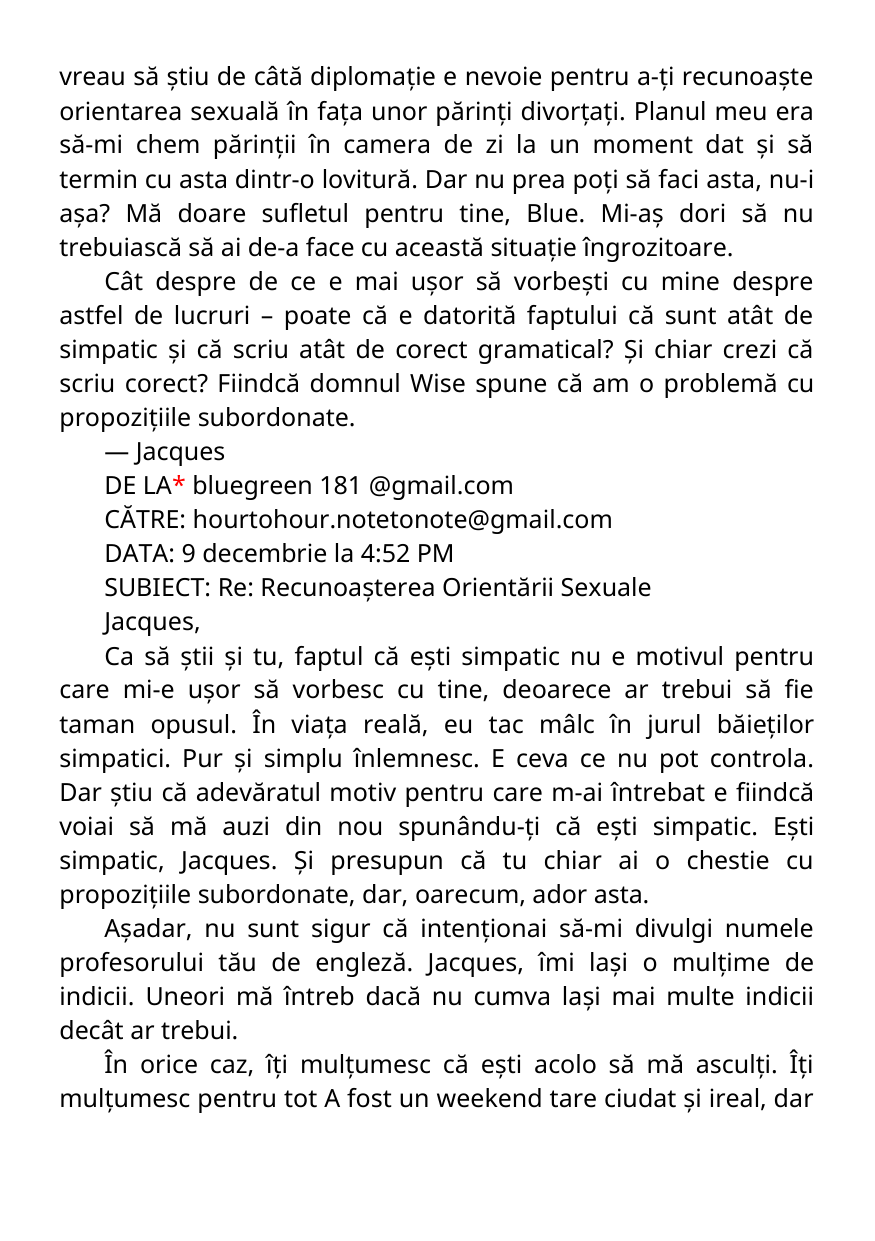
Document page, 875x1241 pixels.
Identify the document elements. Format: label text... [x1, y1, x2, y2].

text Aşadar, nu sunt sigur că intenţionai să-mi divulgi numele profesorului tău de engleză. Jacques, îmi laşi o mulţime de indicii. Uneori mă întreb dacă nu cumva laşi mai multe indicii decât ar trebui. [59, 911, 815, 1047]
text Jacques, [59, 604, 815, 638]
text SUBIECT: Re: Recunoaşterea Orientării Sexuale [59, 570, 815, 604]
text DATA: 9 decembrie la 4:52 PM [59, 536, 815, 570]
text Ca să ştii şi tu, faptul că eşti simpatic nu e motivul pentru care mi-e uşor să vorbesc cu tine, deoarece ar trebui să fie taman opusul. În viaţa reală, eu tac mâlc în jurul băieţilor simpatici. Pur şi simplu înlemnesc. E ceva ce nu pot controla. Dar ştiu că adevăratul motiv pentru care m-ai întrebat e fiindcă voiai să mă auzi din nou spunându-ţi că eşti simpatic. Eşti simpatic, Jacques. Şi presupun că tu chiar ai o chestie cu propoziţiile subordonate, dar, oarecum, ador asta. [59, 638, 815, 911]
text — Jacques [59, 434, 815, 468]
text Cât despre de ce e mai uşor să vorbeşti cu mine despre astfel de lucruri – poate că e datorită faptului că sunt atât de simpatic şi că scriu atât de corect gramatical? Şi chiar crezi că scriu corect? Fiindcă domnul Wise spune că am o problemă cu propoziţiile subordonate. [59, 263, 815, 434]
text CĂTRE: hourtohour.notetonote@gmail.com [59, 502, 815, 536]
text DE LA* bluegreen 181 @gmail.com [59, 468, 815, 502]
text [59, 1047, 815, 1115]
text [59, 59, 815, 263]
